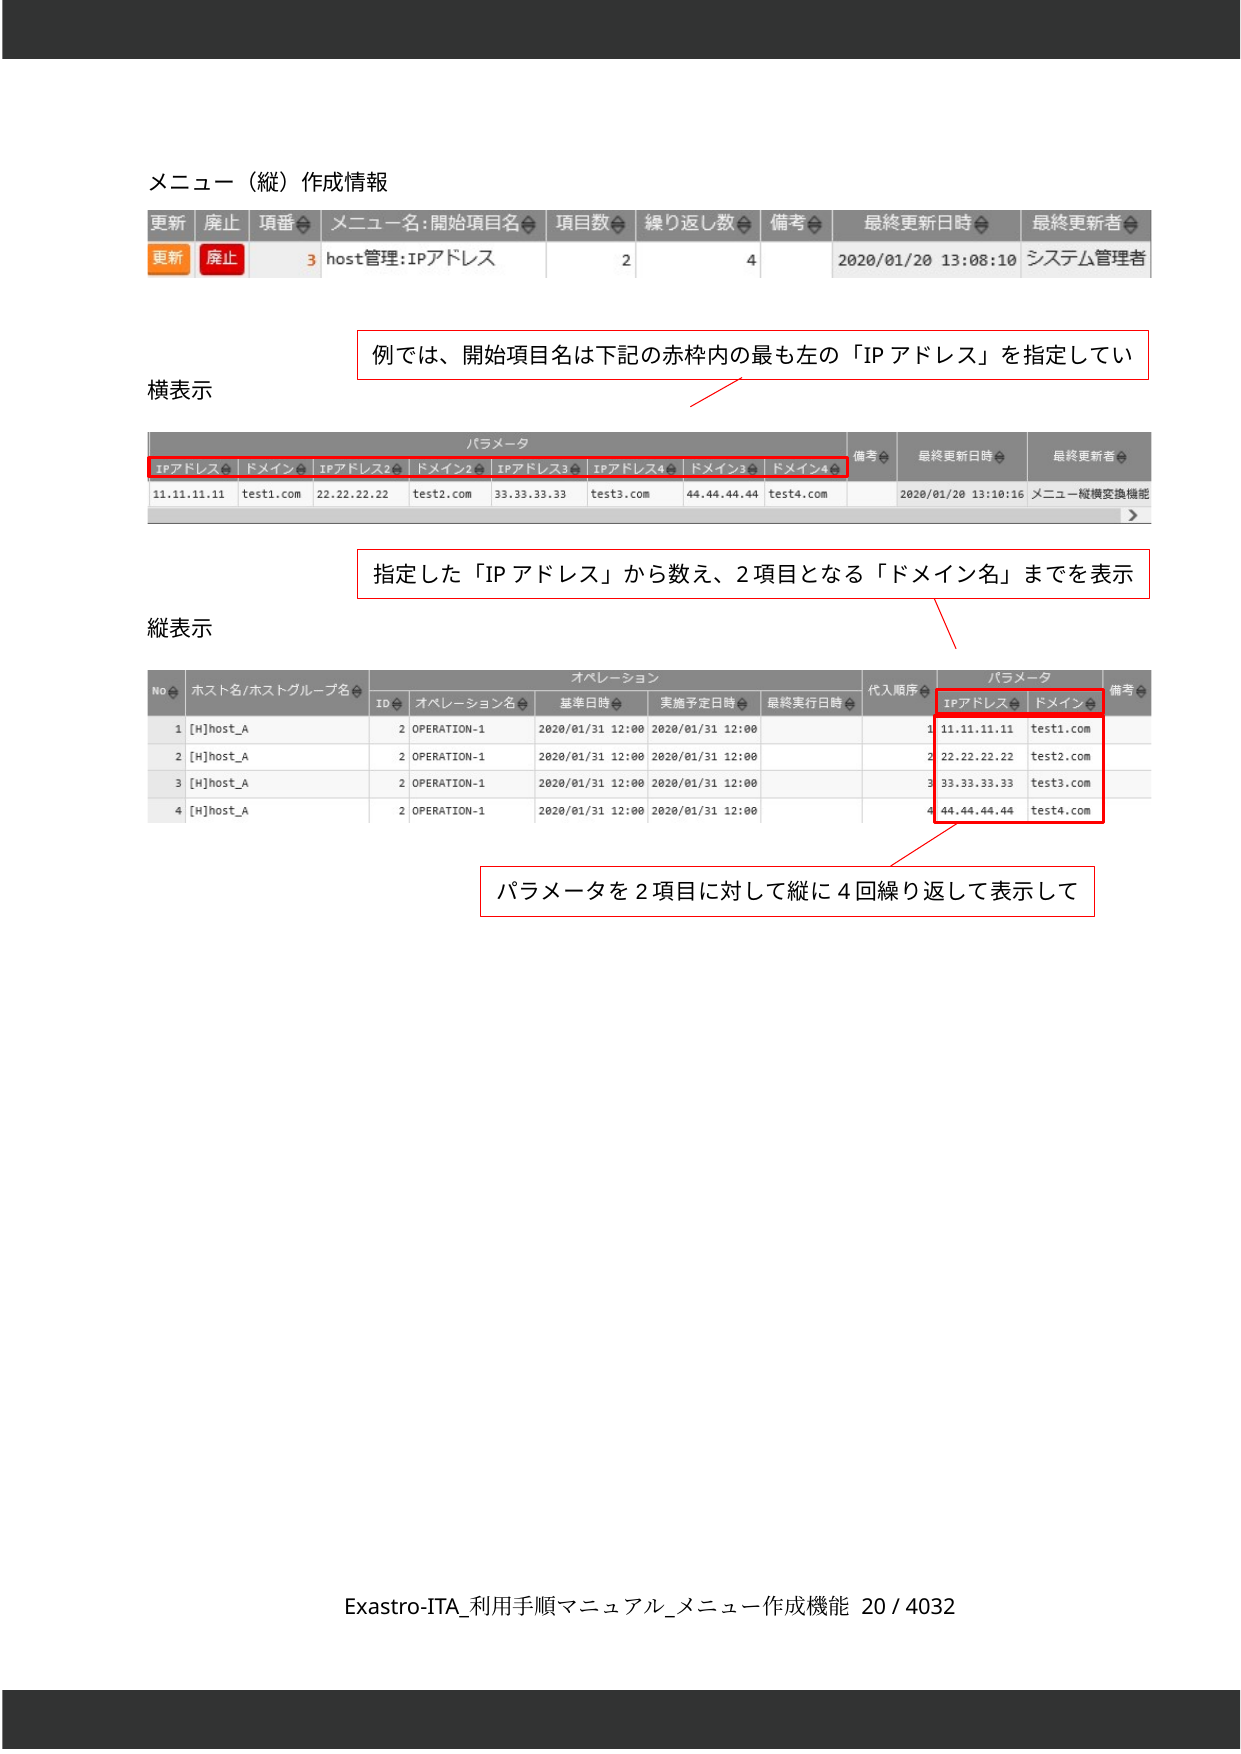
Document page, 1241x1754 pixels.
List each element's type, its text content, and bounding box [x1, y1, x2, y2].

picture [147, 210, 1152, 278]
picture [151, 459, 846, 475]
picture [938, 691, 1102, 712]
text 縦表示 [148, 597, 1152, 657]
text メニュー（縦）作成情報 [148, 151, 1152, 210]
picture [147, 432, 1152, 524]
picture [2, 1690, 1241, 1749]
text 横表示 [148, 359, 1152, 419]
picture [147, 670, 1152, 823]
picture [2, 0, 1241, 59]
picture [936, 718, 1102, 821]
